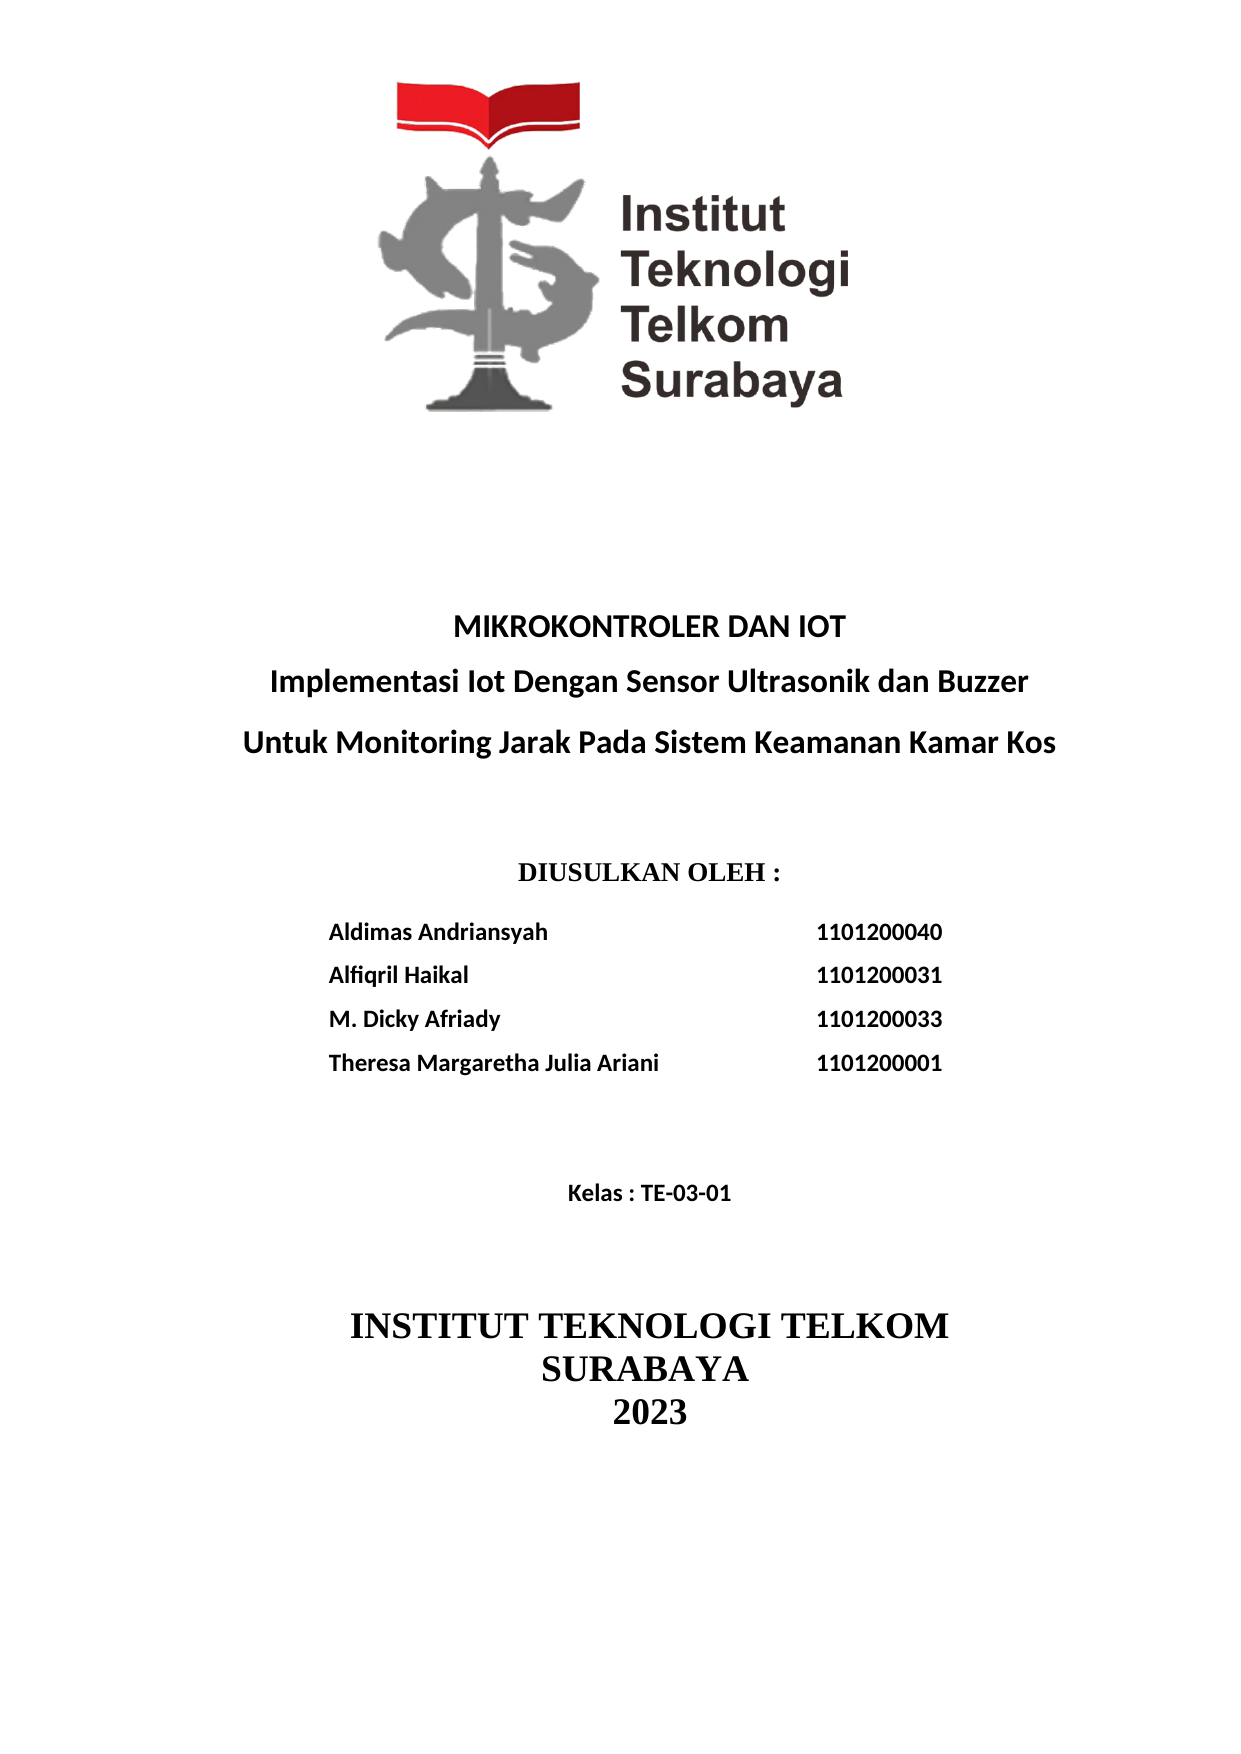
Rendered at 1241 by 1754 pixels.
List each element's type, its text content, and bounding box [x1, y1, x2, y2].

text DIUSULKAN OLEH : [236, 856, 1063, 887]
table_cell M. Dicky Afriady [318, 1003, 804, 1047]
table_header Aldimas Andriansyah [318, 916, 804, 959]
table_cell Implementasi Iot Dengan Sensor Ultrasonik dan Buzzer Untuk Monitoring Jarak Pada Sistem Keamanan Kamar Kos [229, 660, 1071, 776]
table_header MIKROKONTROLER DAN IOT [229, 605, 1071, 660]
table_cell 1101200031 [805, 960, 982, 1003]
text Kelas : TE-03-01 [236, 1090, 1063, 1208]
text 2023 [236, 1389, 1063, 1433]
table_cell Theresa Margaretha Julia Ariani [318, 1047, 804, 1090]
text INSTITUT TEKNOLOGI TELKOM SURABAYA [236, 1303, 1063, 1389]
table_cell 1101200033 [805, 1003, 982, 1047]
table_header 1101200040 [805, 916, 982, 959]
picture [360, 45, 927, 512]
table_cell 1101200001 [805, 1047, 982, 1090]
table_cell Alfiqril Haikal [318, 960, 804, 1003]
